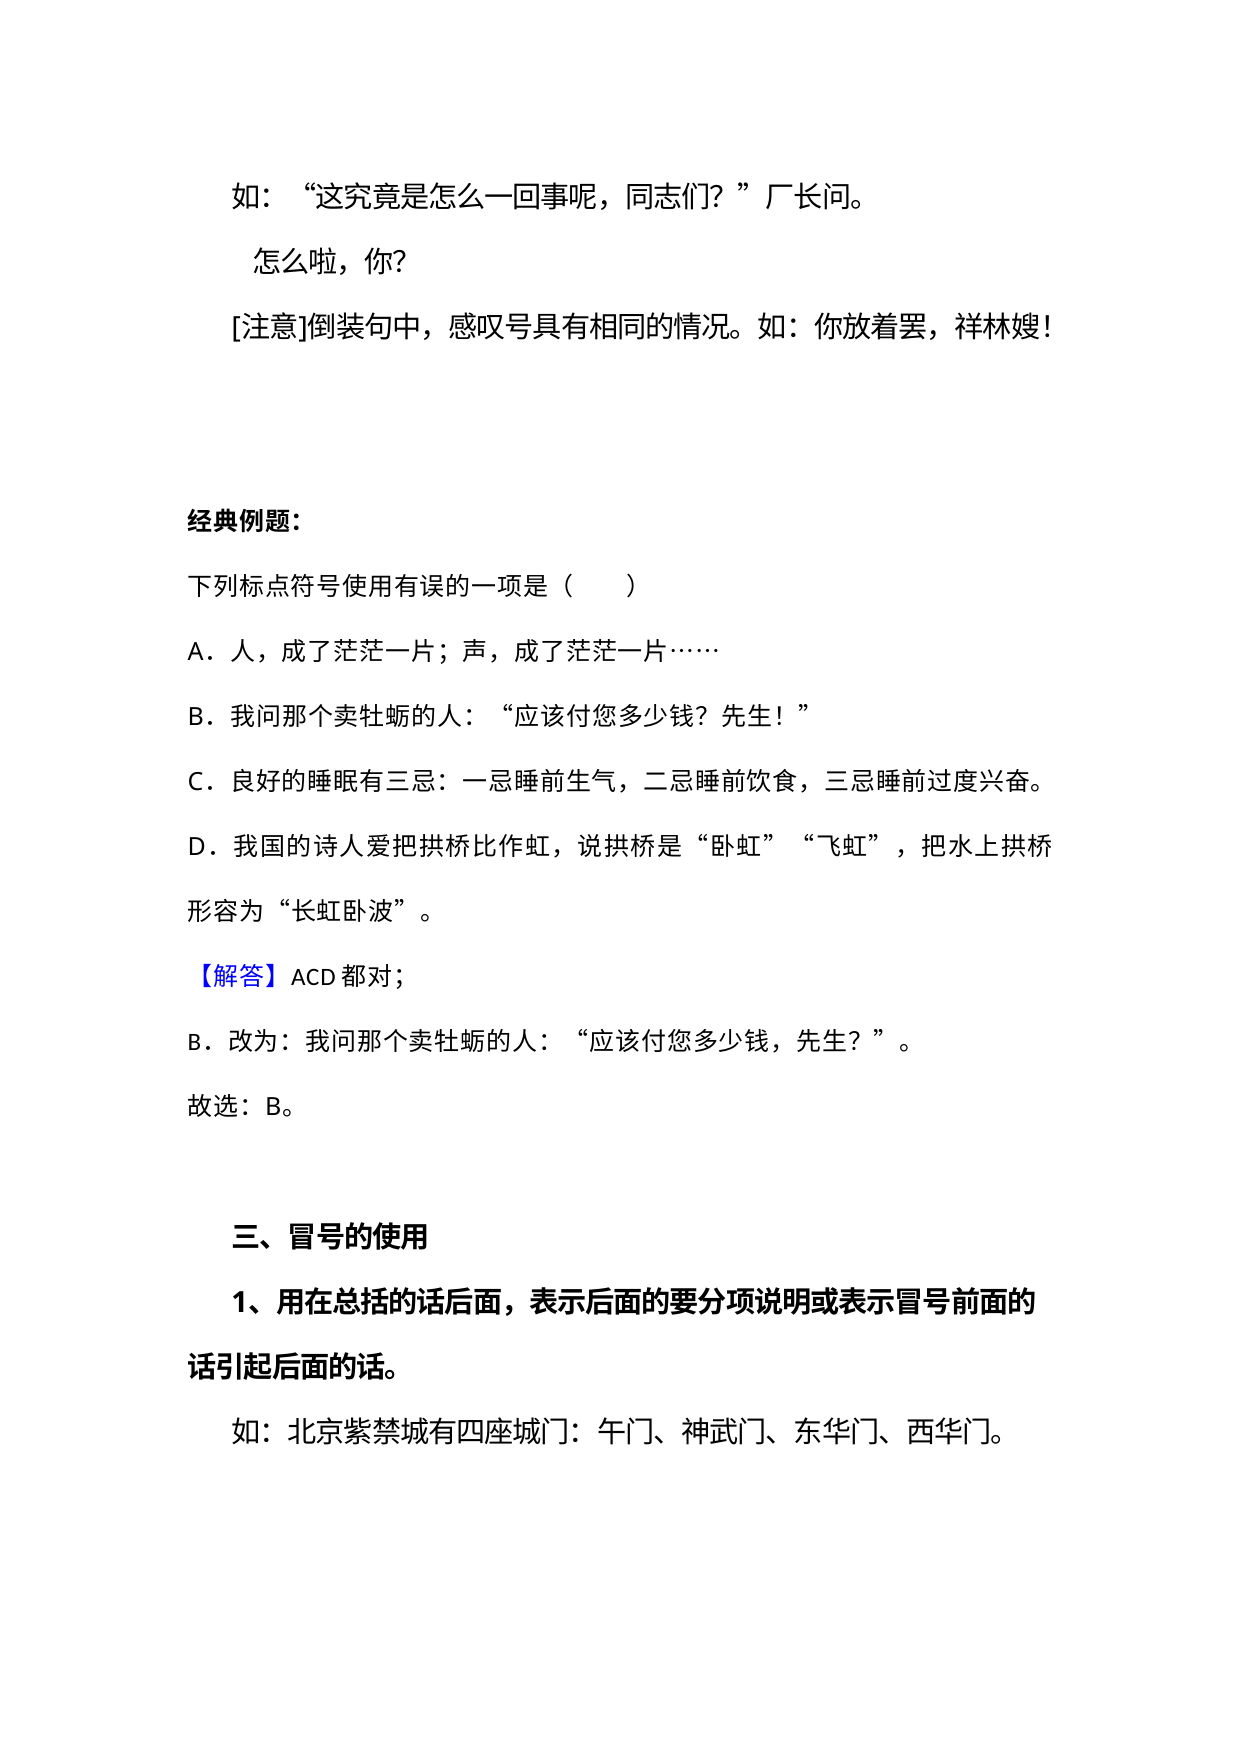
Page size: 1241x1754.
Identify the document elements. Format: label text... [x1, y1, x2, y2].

text C．良好的睡眠有三忌：一忌睡前生气，二忌睡前饮食，三忌睡前过度兴奋。 [187, 747, 1053, 812]
text 如：“这究竟是怎么一回事呢，同志们？”厂长问。 [187, 162, 1053, 227]
text 怎么啦，你？ [187, 227, 1053, 292]
text 三、冒号的使用 [187, 1202, 1053, 1267]
text 如：北京紫禁城有四座城门：午门、神武门、东华门、西华门。 [187, 1397, 1053, 1462]
text [注意]倒装句中，感叹号具有相同的情况。如：你放着罢，祥林嫂！ [187, 292, 1053, 357]
text 故选：B。 [187, 1072, 1053, 1137]
text 经典例题： [187, 487, 1053, 552]
text D．我国的诗人爱把拱桥比作虹，说拱桥是“卧虹”“飞虹”，把水上拱桥形容为“长虹卧波”。 [187, 812, 1053, 942]
text 1、用在总括的话后面，表示后面的要分项说明或表示冒号前面的话引起后面的话。 [187, 1267, 1053, 1397]
text B．改为：我问那个卖牡蛎的人：“应该付您多少钱，先生？”。 [187, 1007, 1053, 1072]
text B．我问那个卖牡蛎的人：“应该付您多少钱？先生！” [187, 682, 1053, 747]
text 下列标点符号使用有误的一项是（ ） [187, 552, 1053, 617]
text A．人，成了茫茫一片；声，成了茫茫一片…… [187, 617, 1053, 682]
text 【解答】ACD都对； [187, 942, 1053, 1007]
